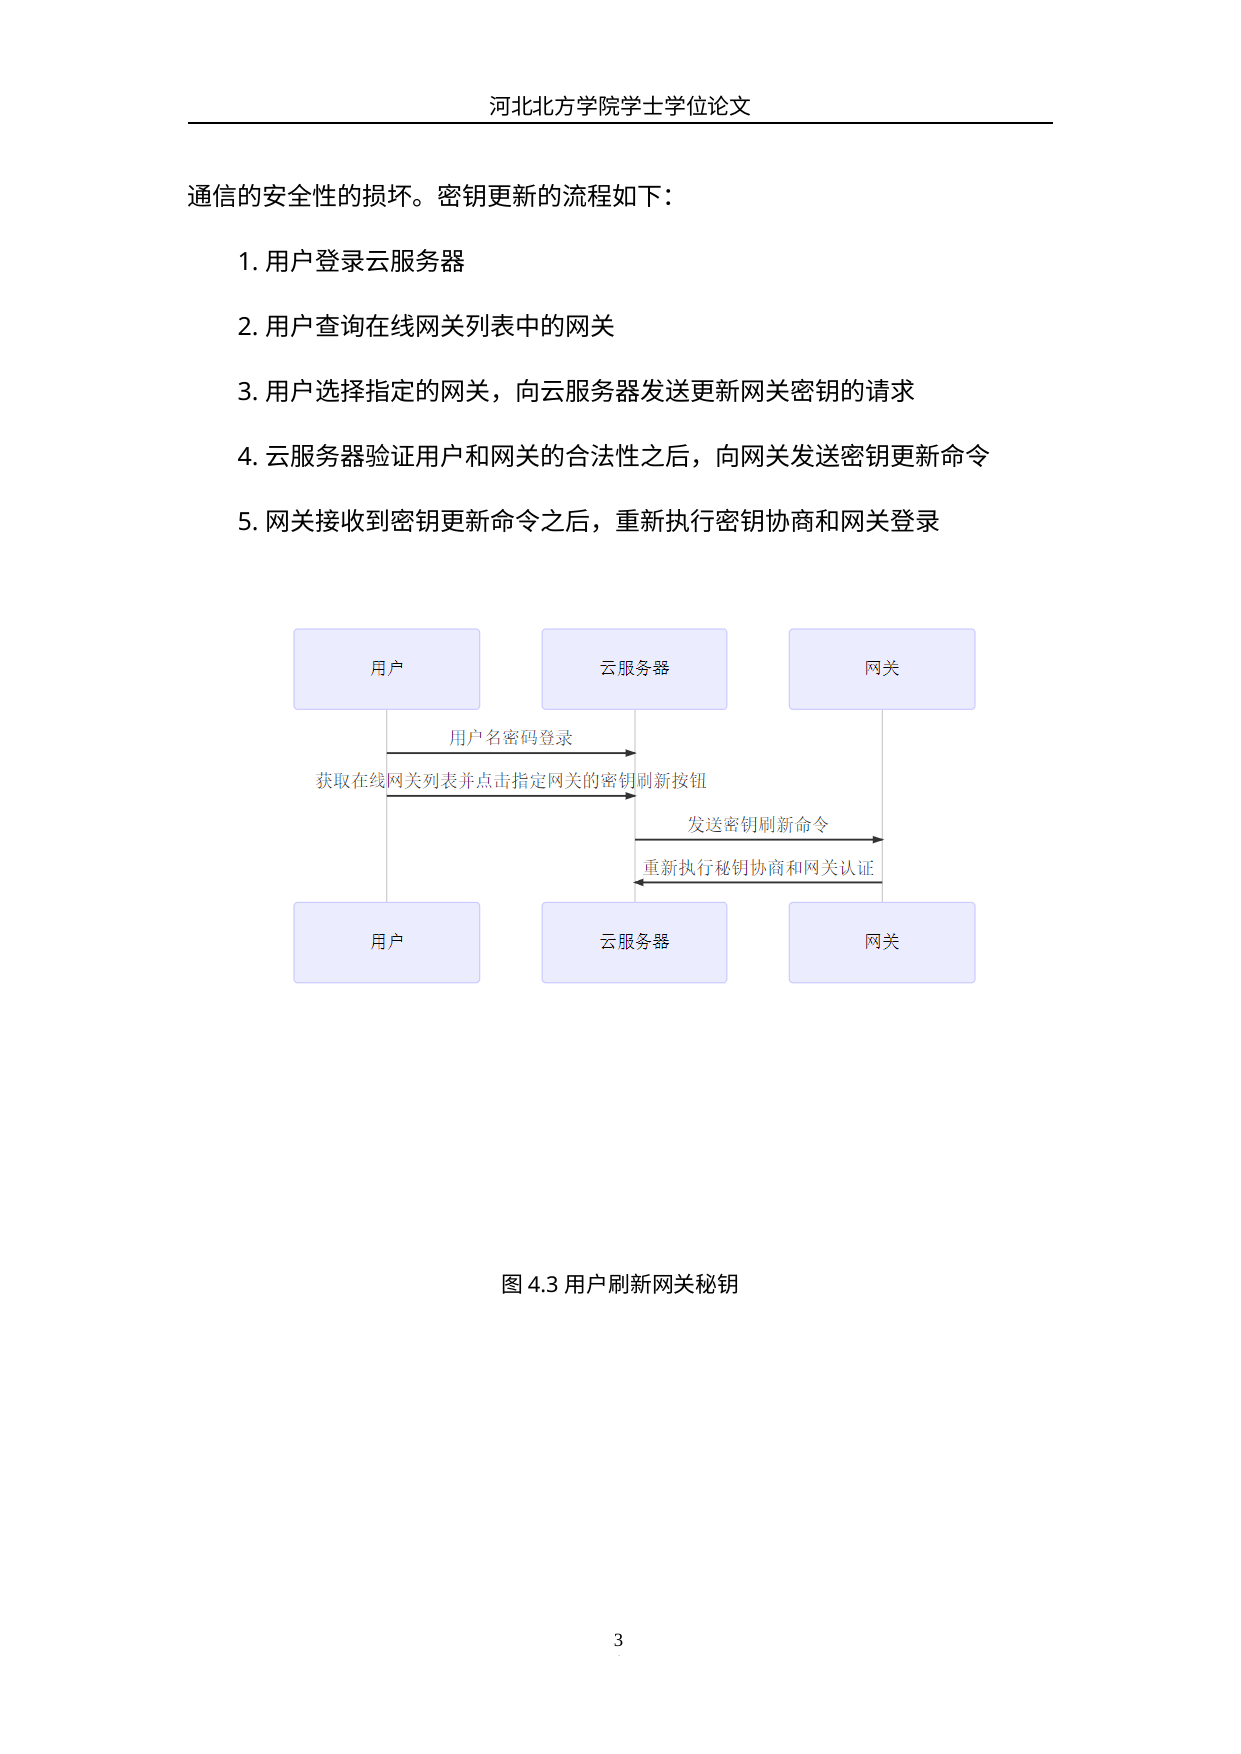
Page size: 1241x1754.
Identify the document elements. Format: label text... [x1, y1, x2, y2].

list 用户选择指定的网关，向云服务器发送更新网关密钥的请求 [187, 357, 1053, 422]
list 用户登录云服务器 [187, 227, 1053, 292]
list 云服务器验证用户和网关的合法性之后，向网关发送密钥更新命令 [187, 422, 1053, 487]
list 网关接收到密钥更新命令之后，重新执行密钥协商和网关登录 [187, 487, 1053, 552]
text 图 4.3 用户刷新网关秘钥 [187, 1267, 1053, 1299]
list 用户查询在线网关列表中的网关 [187, 292, 1053, 357]
picture [206, 569, 1072, 1045]
